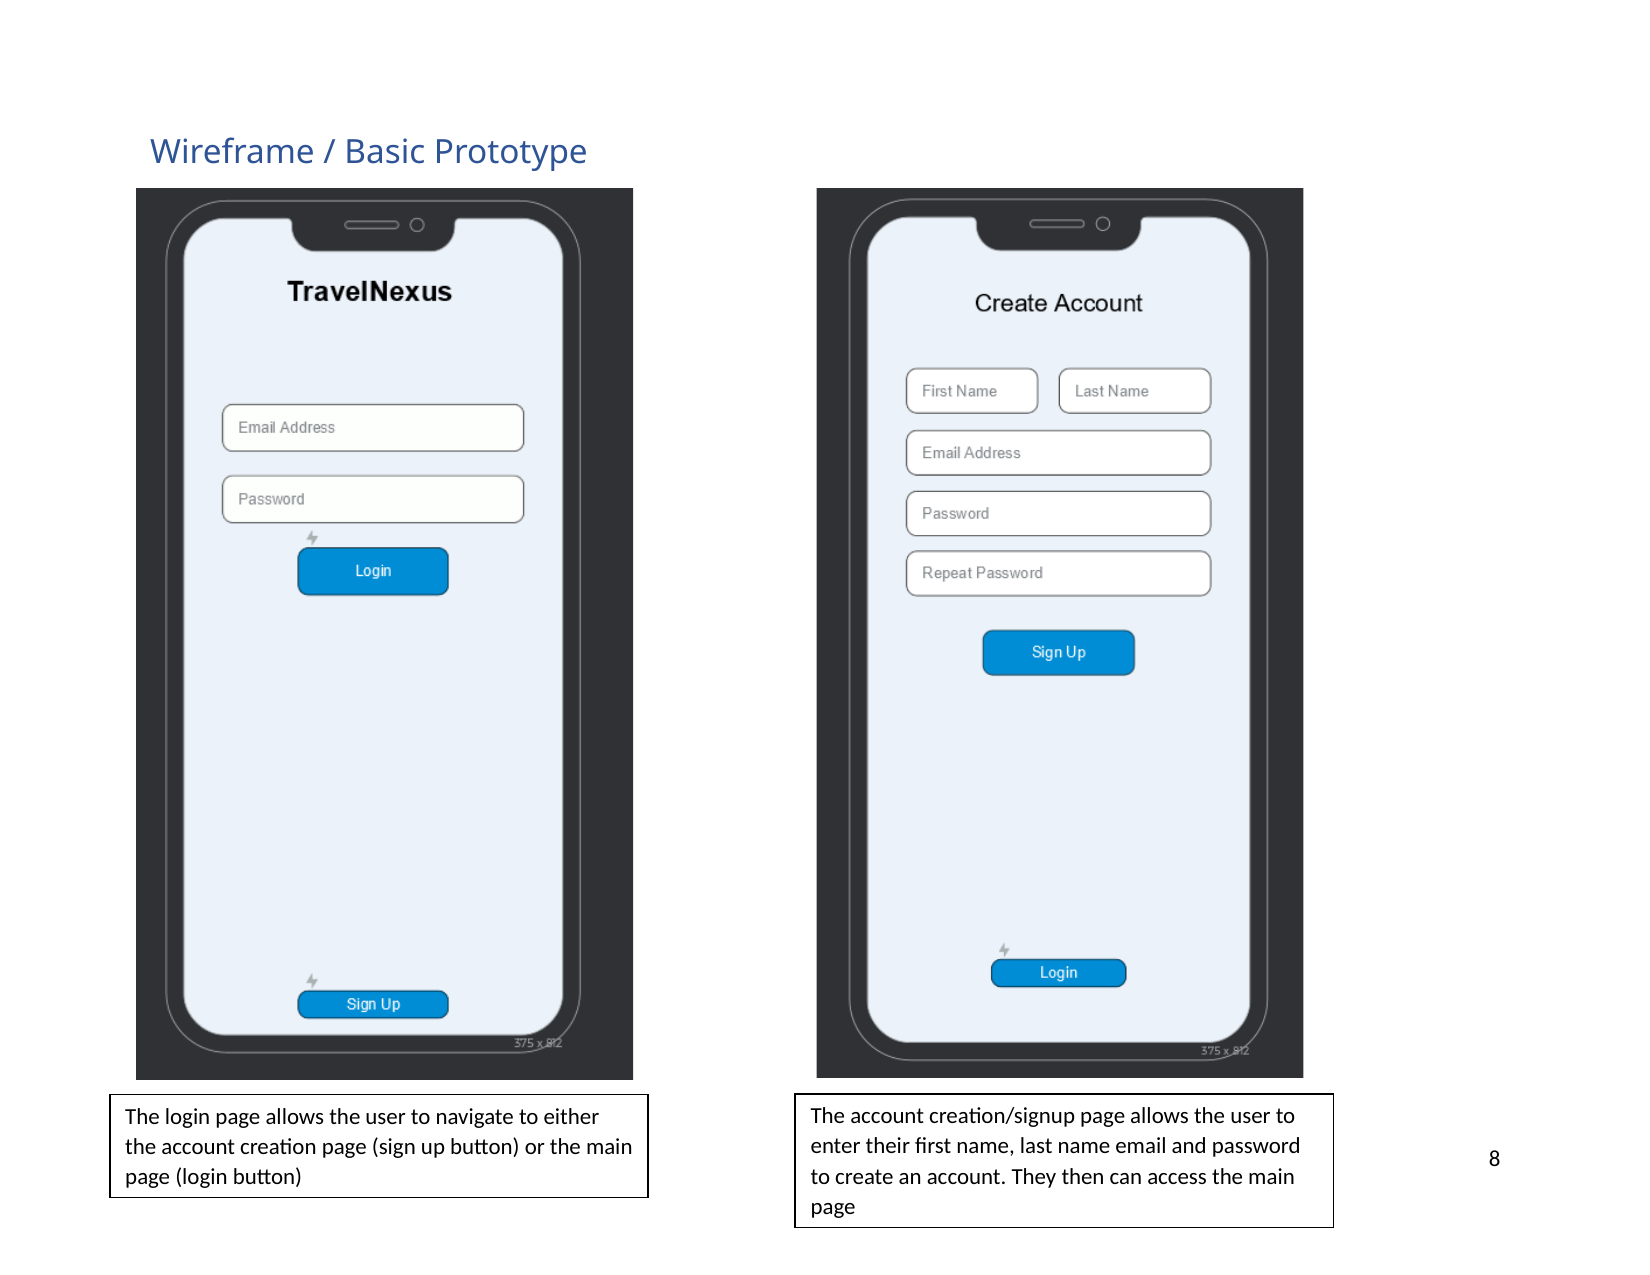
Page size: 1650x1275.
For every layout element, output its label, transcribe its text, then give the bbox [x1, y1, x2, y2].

subtitle Wireframe / Basic Prototype [150, 128, 1500, 173]
picture [136, 188, 634, 1080]
picture [816, 188, 1304, 1078]
